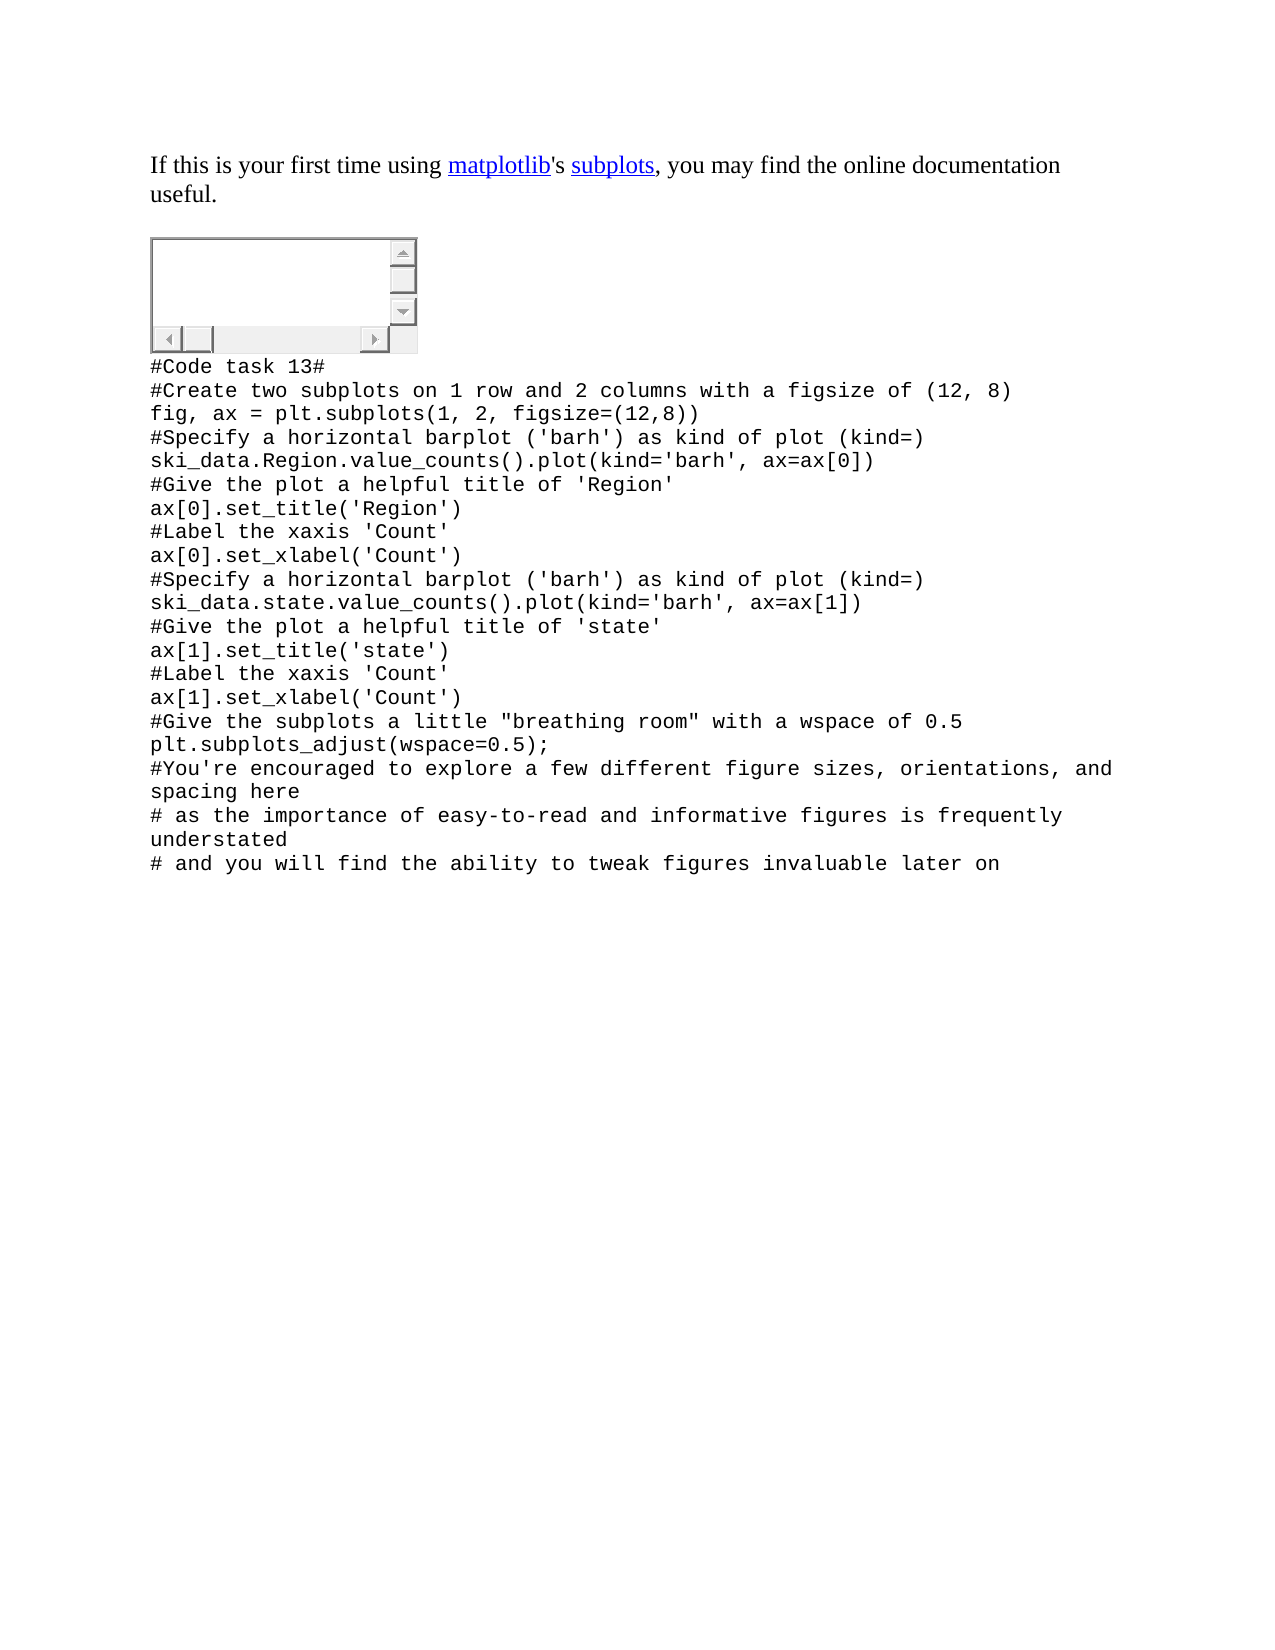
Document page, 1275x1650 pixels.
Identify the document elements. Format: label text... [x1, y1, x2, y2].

text ax[1].set_title('state') [150, 640, 1125, 663]
text #Code task 13# [150, 356, 1125, 379]
text fig, ax = plt.subplots(1, 2, figsize=(12,8)) [150, 403, 1125, 427]
text ski_data.Region.value_counts().plot(kind='barh', ax=ax[0]) [150, 451, 1125, 474]
text #Give the plot a helpful title of 'state' [150, 616, 1125, 640]
text #Give the plot a helpful title of 'Region' [150, 474, 1125, 498]
text # as the importance of easy-to-read and informative figures is frequently understated [150, 805, 1125, 852]
text #Specify a horizontal barplot ('barh') as kind of plot (kind=) [150, 569, 1125, 592]
text ax[0].set_title('Region') [150, 498, 1125, 521]
text # and you will find the ability to tweak figures invaluable later on [150, 852, 1125, 876]
text #Label the xaxis 'Count' [150, 663, 1125, 687]
text #Give the subplots a little "breathing room" with a wspace of 0.5 [150, 711, 1125, 734]
text ax[0].set_xlabel('Count') [150, 545, 1125, 569]
text ax[1].set_xlabel('Count') [150, 687, 1125, 711]
text plt.subplots_adjust(wspace=0.5); [150, 734, 1125, 758]
text #Create two subplots on 1 row and 2 columns with a figsize of (12, 8) [150, 379, 1125, 403]
text #Specify a horizontal barplot ('barh') as kind of plot (kind=) [150, 427, 1125, 451]
text If this is your first time using matplotlib's subplots, you may find the online documentation useful. [150, 150, 1125, 207]
text ski_data.state.value_counts().plot(kind='barh', ax=ax[1]) [150, 592, 1125, 616]
text #Label the xaxis 'Count' [150, 521, 1125, 545]
text #You're encouraged to explore a few different figure sizes, orientations, and spacing here [150, 758, 1125, 805]
